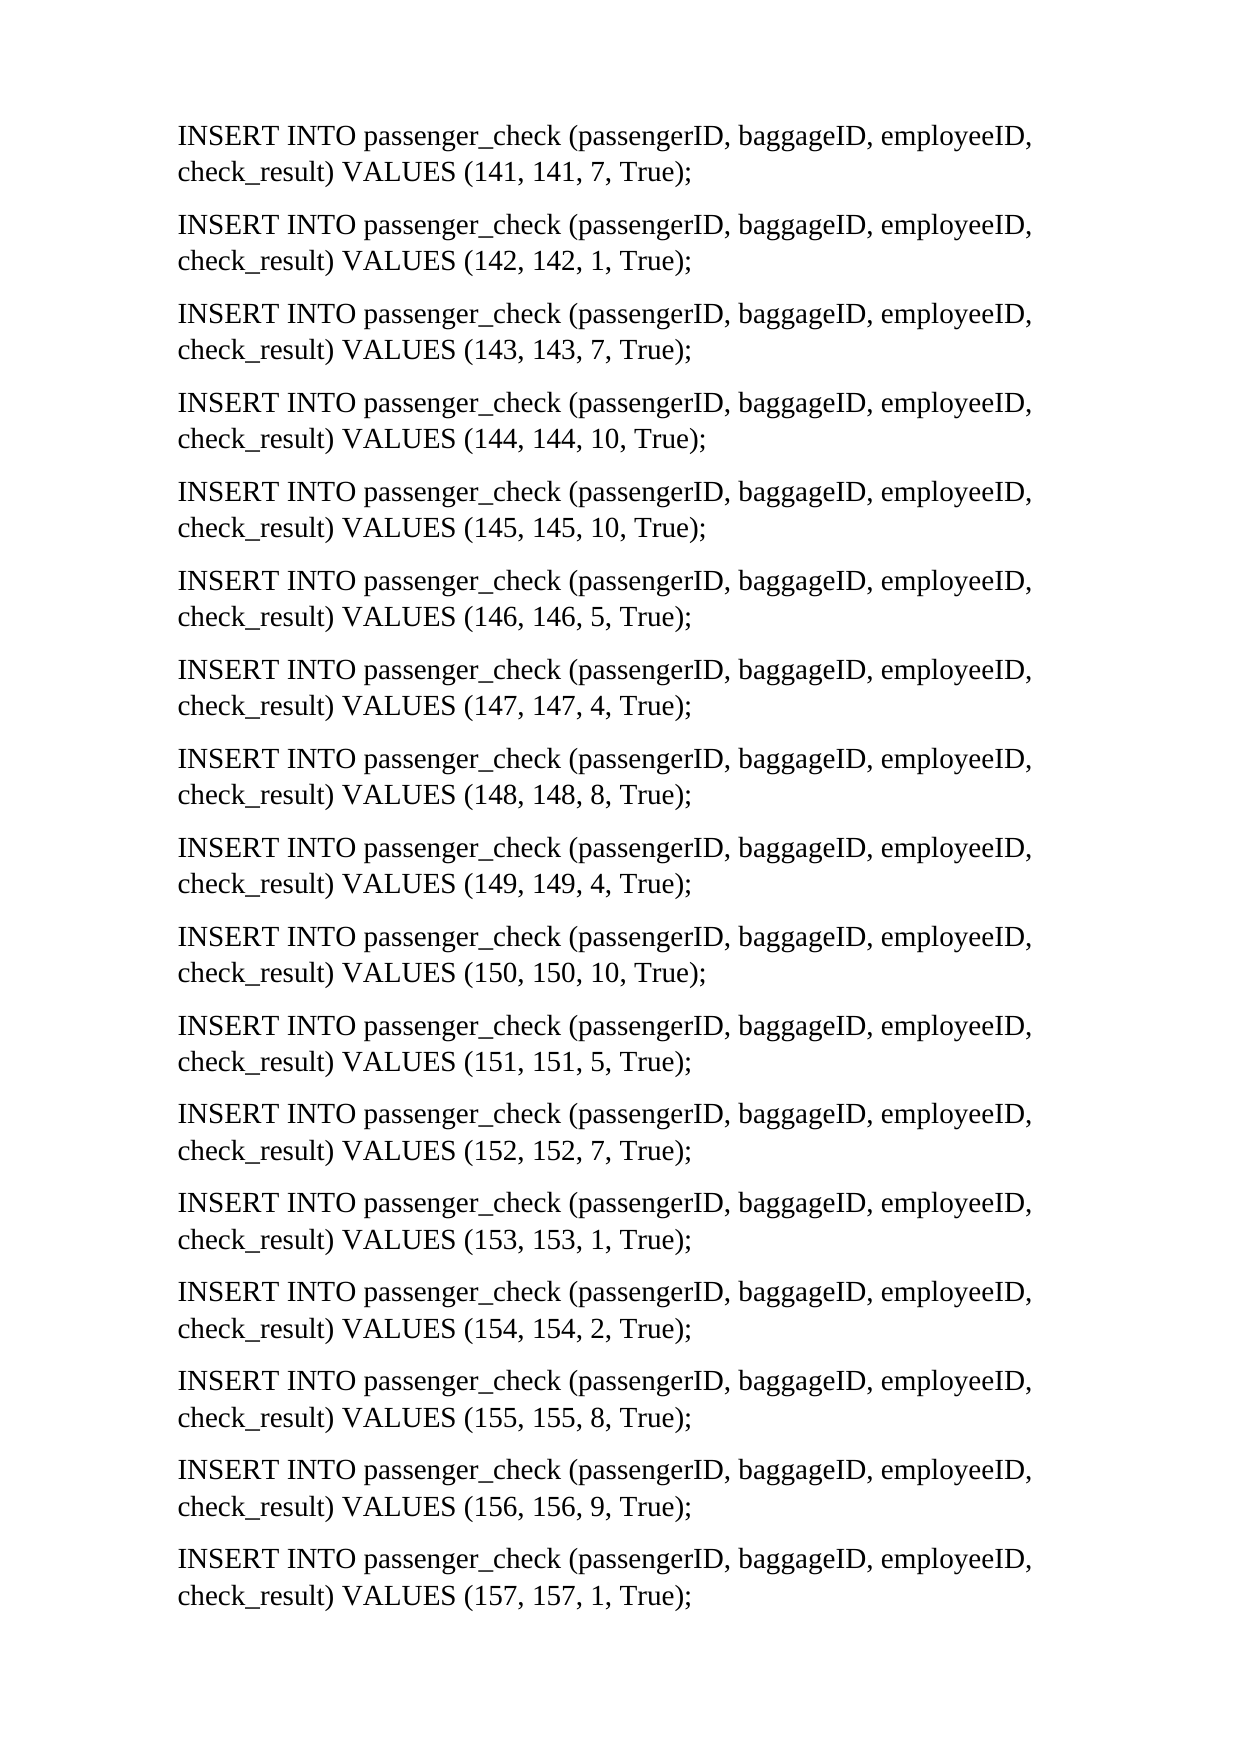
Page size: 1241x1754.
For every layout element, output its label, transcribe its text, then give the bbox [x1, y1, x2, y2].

text INSERT INTO passenger_check (passengerID, baggageID, employeeID, check_result) VALUES (151, 151, 5, True); [177, 1008, 1152, 1077]
text INSERT INTO passenger_check (passengerID, baggageID, employeeID, check_result) VALUES (146, 146, 5, True); [177, 563, 1152, 633]
text INSERT INTO passenger_check (passengerID, baggageID, employeeID, check_result) VALUES (155, 155, 8, True); [177, 1363, 1152, 1433]
text INSERT INTO passenger_check (passengerID, baggageID, employeeID, check_result) VALUES (154, 154, 2, True); [177, 1274, 1152, 1344]
text INSERT INTO passenger_check (passengerID, baggageID, employeeID, check_result) VALUES (156, 156, 9, True); [177, 1452, 1152, 1522]
text INSERT INTO passenger_check (passengerID, baggageID, employeeID, check_result) VALUES (157, 157, 1, True); [177, 1541, 1152, 1611]
text INSERT INTO passenger_check (passengerID, baggageID, employeeID, check_result) VALUES (144, 144, 10, True); [177, 385, 1152, 455]
text INSERT INTO passenger_check (passengerID, baggageID, employeeID, check_result) VALUES (152, 152, 7, True); [177, 1097, 1152, 1166]
text INSERT INTO passenger_check (passengerID, baggageID, employeeID, check_result) VALUES (142, 142, 1, True); [177, 207, 1152, 277]
text INSERT INTO passenger_check (passengerID, baggageID, employeeID, check_result) VALUES (148, 148, 8, True); [177, 741, 1152, 811]
text INSERT INTO passenger_check (passengerID, baggageID, employeeID, check_result) VALUES (145, 145, 10, True); [177, 474, 1152, 544]
text INSERT INTO passenger_check (passengerID, baggageID, employeeID, check_result) VALUES (150, 150, 10, True); [177, 919, 1152, 988]
text INSERT INTO passenger_check (passengerID, baggageID, employeeID, check_result) VALUES (147, 147, 4, True); [177, 652, 1152, 722]
text INSERT INTO passenger_check (passengerID, baggageID, employeeID, check_result) VALUES (141, 141, 7, True); [177, 118, 1152, 188]
text INSERT INTO passenger_check (passengerID, baggageID, employeeID, check_result) VALUES (153, 153, 1, True); [177, 1186, 1152, 1255]
text INSERT INTO passenger_check (passengerID, baggageID, employeeID, check_result) VALUES (143, 143, 7, True); [177, 296, 1152, 366]
text INSERT INTO passenger_check (passengerID, baggageID, employeeID, check_result) VALUES (149, 149, 4, True); [177, 830, 1152, 899]
